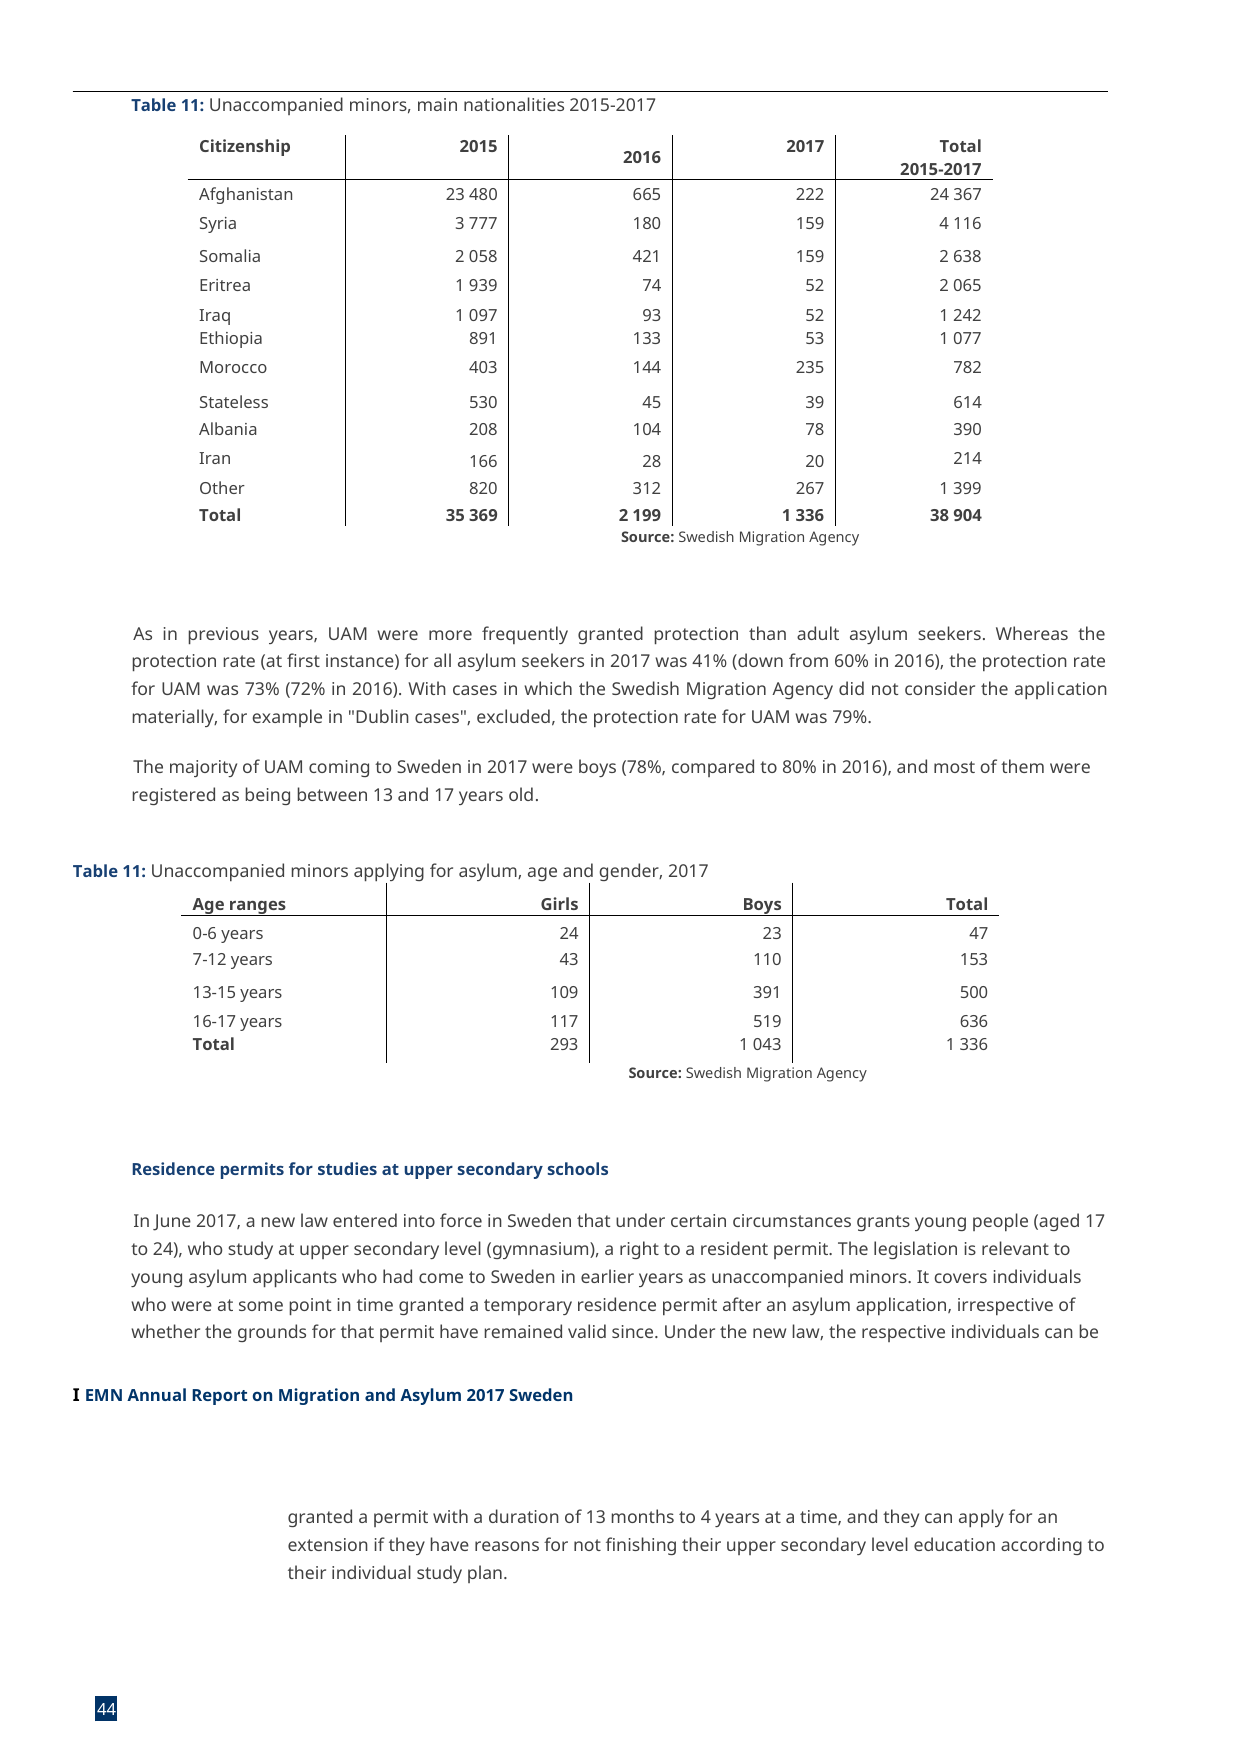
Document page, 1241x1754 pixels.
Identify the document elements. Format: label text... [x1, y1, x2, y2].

table_cell 180 [509, 209, 672, 237]
table_cell 1 077 [836, 326, 993, 355]
table_cell 38 904 [836, 503, 993, 526]
table_cell 0-6 years [181, 916, 386, 944]
table_cell Afghanistan [188, 180, 345, 208]
table_cell 222 [673, 180, 835, 208]
table_cell 23 [590, 916, 792, 944]
table_cell 293 [387, 1033, 589, 1063]
table_cell 153 [793, 945, 999, 973]
table_cell 820 [346, 473, 508, 503]
table_header Age ranges [181, 883, 386, 915]
table_cell Somalia [188, 238, 345, 267]
table_cell 47 [793, 916, 999, 944]
table_header Total [793, 883, 999, 915]
table_cell 1 336 [793, 1033, 999, 1063]
table_cell 39 [673, 385, 835, 414]
table_cell 519 [590, 1004, 792, 1032]
table_cell 500 [793, 974, 999, 1003]
table_cell Iraq [188, 296, 345, 326]
table_cell 3 777 [346, 209, 508, 237]
table_cell 53 [673, 326, 835, 355]
table_cell 35 369 [346, 503, 508, 526]
text Table 11: Unaccompanied minors applying for asylum, age and gender, 2017 [73, 858, 1108, 882]
table_cell 117 [387, 1004, 589, 1032]
table_cell 1 242 [836, 296, 993, 326]
table_cell 214 [836, 444, 993, 473]
table_cell 74 [509, 268, 672, 296]
table_cell 144 [509, 355, 672, 385]
table_cell 133 [509, 326, 672, 355]
table_cell 4 116 [836, 209, 993, 237]
table_cell 665 [509, 180, 672, 208]
table_cell 530 [346, 385, 508, 414]
table_cell 52 [673, 296, 835, 326]
table_cell 312 [509, 473, 672, 503]
table_cell 16-17 years [181, 1004, 386, 1032]
table_cell 1 097 [346, 296, 508, 326]
table_cell Total [188, 503, 345, 526]
text Source: Swedish Migration Agency [621, 526, 1108, 546]
text EMN Annual Report on Migration and Asylum 2017 Sweden [73, 1383, 1108, 1407]
text The majority of UAM coming to Sweden in 2017 were boys (78%, compared to 80% in 2016), and most of them were registered as being between 13 and 17 years old. [131, 755, 1108, 807]
text Source: Swedish Migration Agency [628, 1063, 1108, 1083]
table_header 2017 [673, 135, 835, 179]
table_cell 390 [836, 414, 993, 444]
table_cell 267 [673, 473, 835, 503]
table_cell 421 [509, 238, 672, 267]
table_cell 891 [346, 326, 508, 355]
table_cell 78 [673, 414, 835, 444]
table_cell 7-12 years [181, 945, 386, 973]
table_cell 109 [387, 974, 589, 1003]
table_cell 391 [590, 974, 792, 1003]
table_cell 52 [673, 268, 835, 296]
table_cell 403 [346, 355, 508, 385]
table_cell Albania [188, 414, 345, 444]
text granted a permit with a duration of 13 months to 4 years at a time, and they can apply for an extension if they have reasons for not finishing their upper secondary level education according to their individual study plan. [287, 1505, 1108, 1584]
table_header Total 2015-2017 [836, 135, 993, 179]
table_cell 159 [673, 238, 835, 267]
table_cell 20 [673, 444, 835, 473]
table_cell 614 [836, 385, 993, 414]
table_cell 2 638 [836, 238, 993, 267]
table_cell 23 480 [346, 180, 508, 208]
table_header 2016 [509, 135, 672, 179]
table_cell 235 [673, 355, 835, 385]
table_cell 1 399 [836, 473, 993, 503]
table_cell 208 [346, 414, 508, 444]
table_cell 782 [836, 355, 993, 385]
table_cell 2 058 [346, 238, 508, 267]
table_cell 636 [793, 1004, 999, 1032]
table_cell 104 [509, 414, 672, 444]
text In June 2017, a new law entered into force in Sweden that under certain circumstances grants young people (aged 17 to 24), who study at upper secondary level (gymnasium), a right to a resident permit. The legislation is relevant to young asylum applicants who had come to Sweden in earlier years as unaccompanied minors. It covers individuals who were at some point in time granted a temporary residence permit after an asylum application, irrespective of whether the grounds for that permit have remained valid since. Under the new law, the respective individuals can be [131, 1209, 1108, 1344]
table_header 2015 [346, 135, 508, 179]
table_header Boys [590, 883, 792, 915]
table_cell Iran [188, 444, 345, 473]
table_cell Other [188, 473, 345, 503]
table_cell 110 [590, 945, 792, 973]
table_cell 45 [509, 385, 672, 414]
table_cell Stateless [188, 385, 345, 414]
table_cell 1 336 [673, 503, 835, 526]
table_cell 2 199 [509, 503, 672, 526]
table_cell 24 367 [836, 180, 993, 208]
table_cell Eritrea [188, 268, 345, 296]
table_cell 13-15 years [181, 974, 386, 1003]
table_cell 28 [509, 444, 672, 473]
table_cell 1 939 [346, 268, 508, 296]
text Residence permits for studies at upper secondary schools [73, 1158, 1108, 1181]
table_cell 166 [346, 444, 508, 473]
table_header Citizenship [188, 135, 345, 179]
text Table 11: Unaccompanied minors, main nationalities 2015-2017 [73, 92, 1108, 116]
table_cell Syria [188, 209, 345, 237]
table_cell Total [181, 1033, 386, 1063]
table_cell 93 [509, 296, 672, 326]
table_cell 1 043 [590, 1033, 792, 1063]
table_cell Morocco [188, 355, 345, 385]
table_cell 2 065 [836, 268, 993, 296]
table_header Girls [387, 883, 589, 915]
table_cell 159 [673, 209, 835, 237]
table_cell Ethiopia [188, 326, 345, 355]
table_cell 43 [387, 945, 589, 973]
table_cell 24 [387, 916, 589, 944]
text As in previous years, UAM were more frequently granted protection than adult asylum seekers. Whereas the protection rate (at first instance) for all asylum seekers in 2017 was 41% (down from 60% in 2016), the protection rate for UAM was 73% (72% in 2016). With cases in which the Swedish Migration Agency did not consider the application materially, for example in "Dublin cases", excluded, the protection rate for UAM was 79%. [131, 621, 1108, 728]
